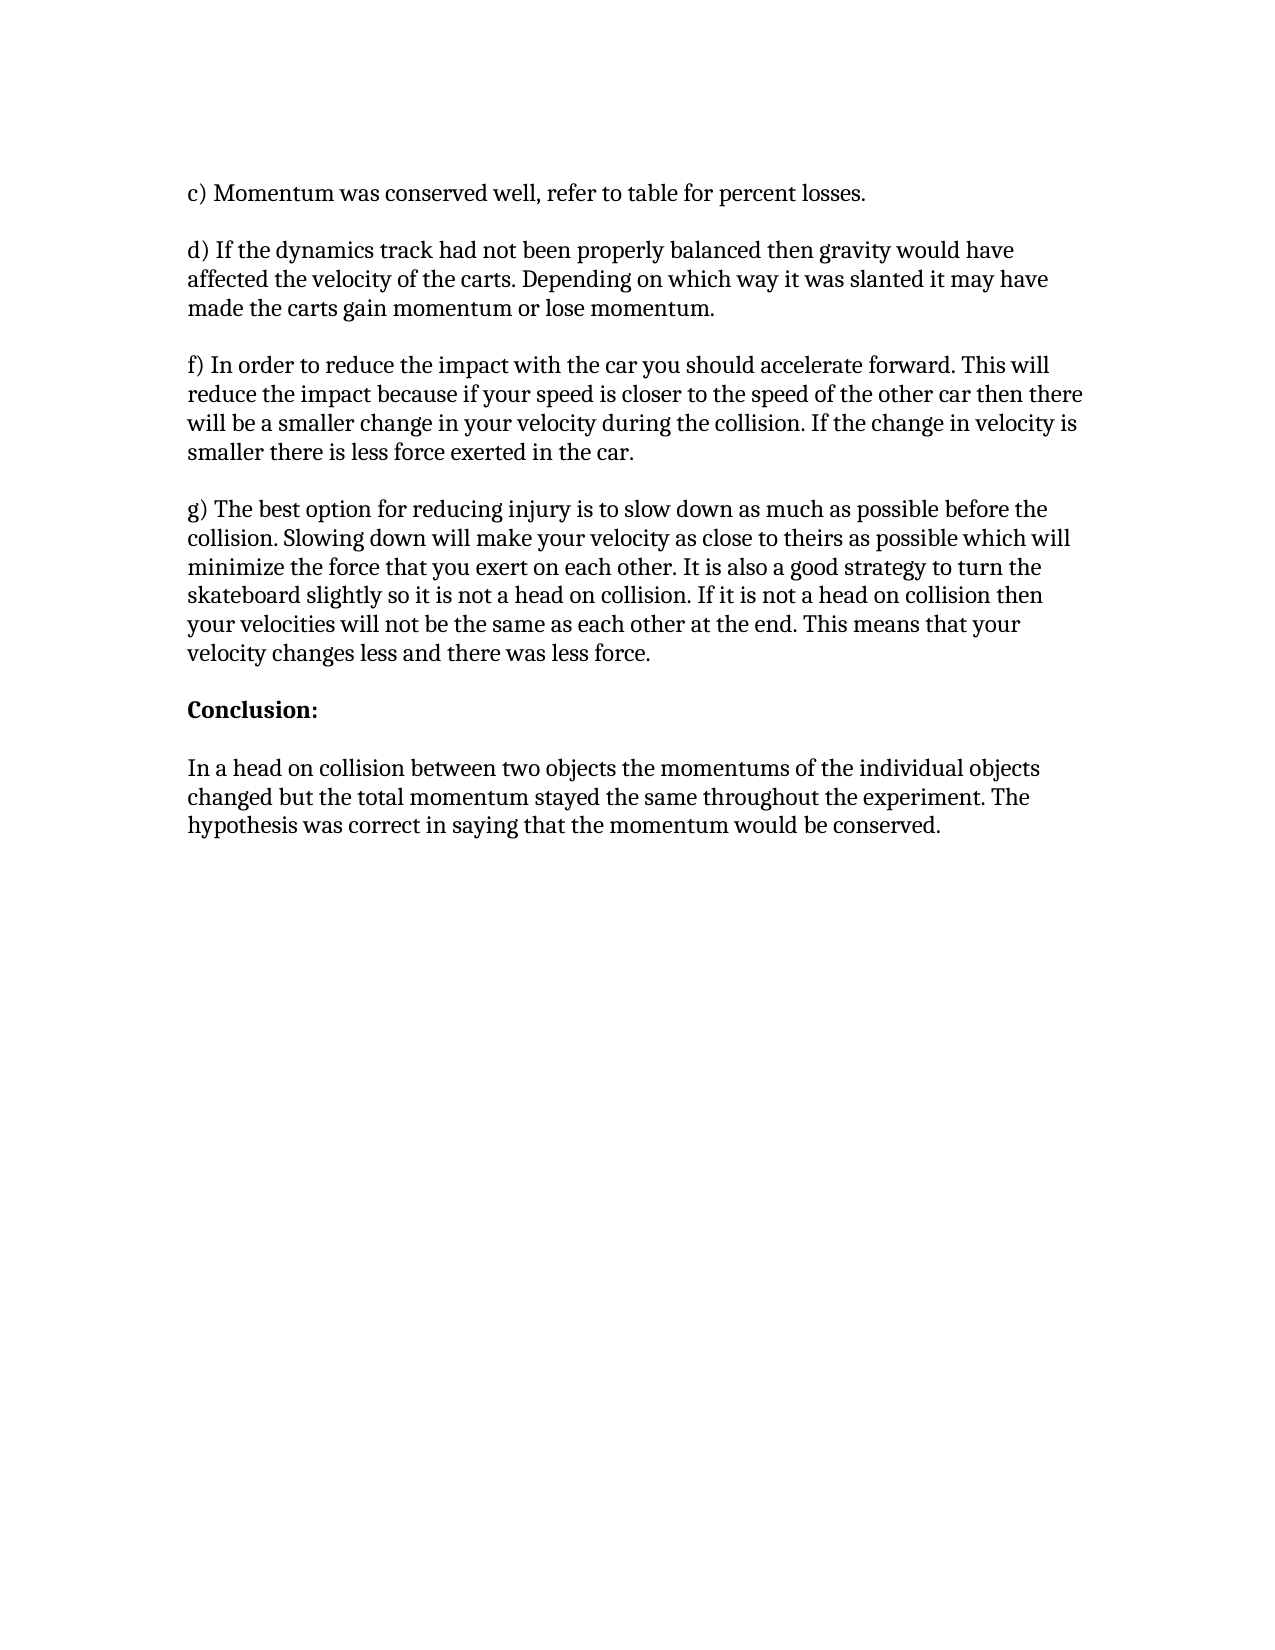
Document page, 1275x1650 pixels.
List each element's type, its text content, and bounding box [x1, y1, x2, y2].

text d) If the dynamics track had not been properly balanced then gravity would have affected the velocity of the carts. Depending on which way it was slanted it may have made the carts gain momentum or lose momentum. [187, 236, 1087, 322]
text g) The best option for reducing injury is to slow down as much as possible before the collision. Slowing down will make your velocity as close to theirs as possible which will minimize the force that you exert on each other. It is also a good strategy to turn the skateboard slightly so it is not a head on collision. If it is not a head on collision then your velocities will not be the same as each other at the end. This means that your velocity changes less and there was less force. [187, 495, 1087, 667]
text f) In order to reduce the impact with the car you should accelerate forward. This will reduce the impact because if your speed is closer to the speed of the other car then there will be a smaller change in your velocity during the collision. If the change in velocity is smaller there is less force exerted in the car. [187, 351, 1087, 466]
text Conclusion: [187, 696, 1087, 725]
text In a head on collision between two objects the momentums of the individual objects changed but the total momentum stayed the same throughout the experiment. The hypothesis was correct in saying that the momentum would be conserved. [187, 754, 1087, 840]
text c) Momentum was conserved well, refer to table for percent losses. [187, 179, 1087, 207]
